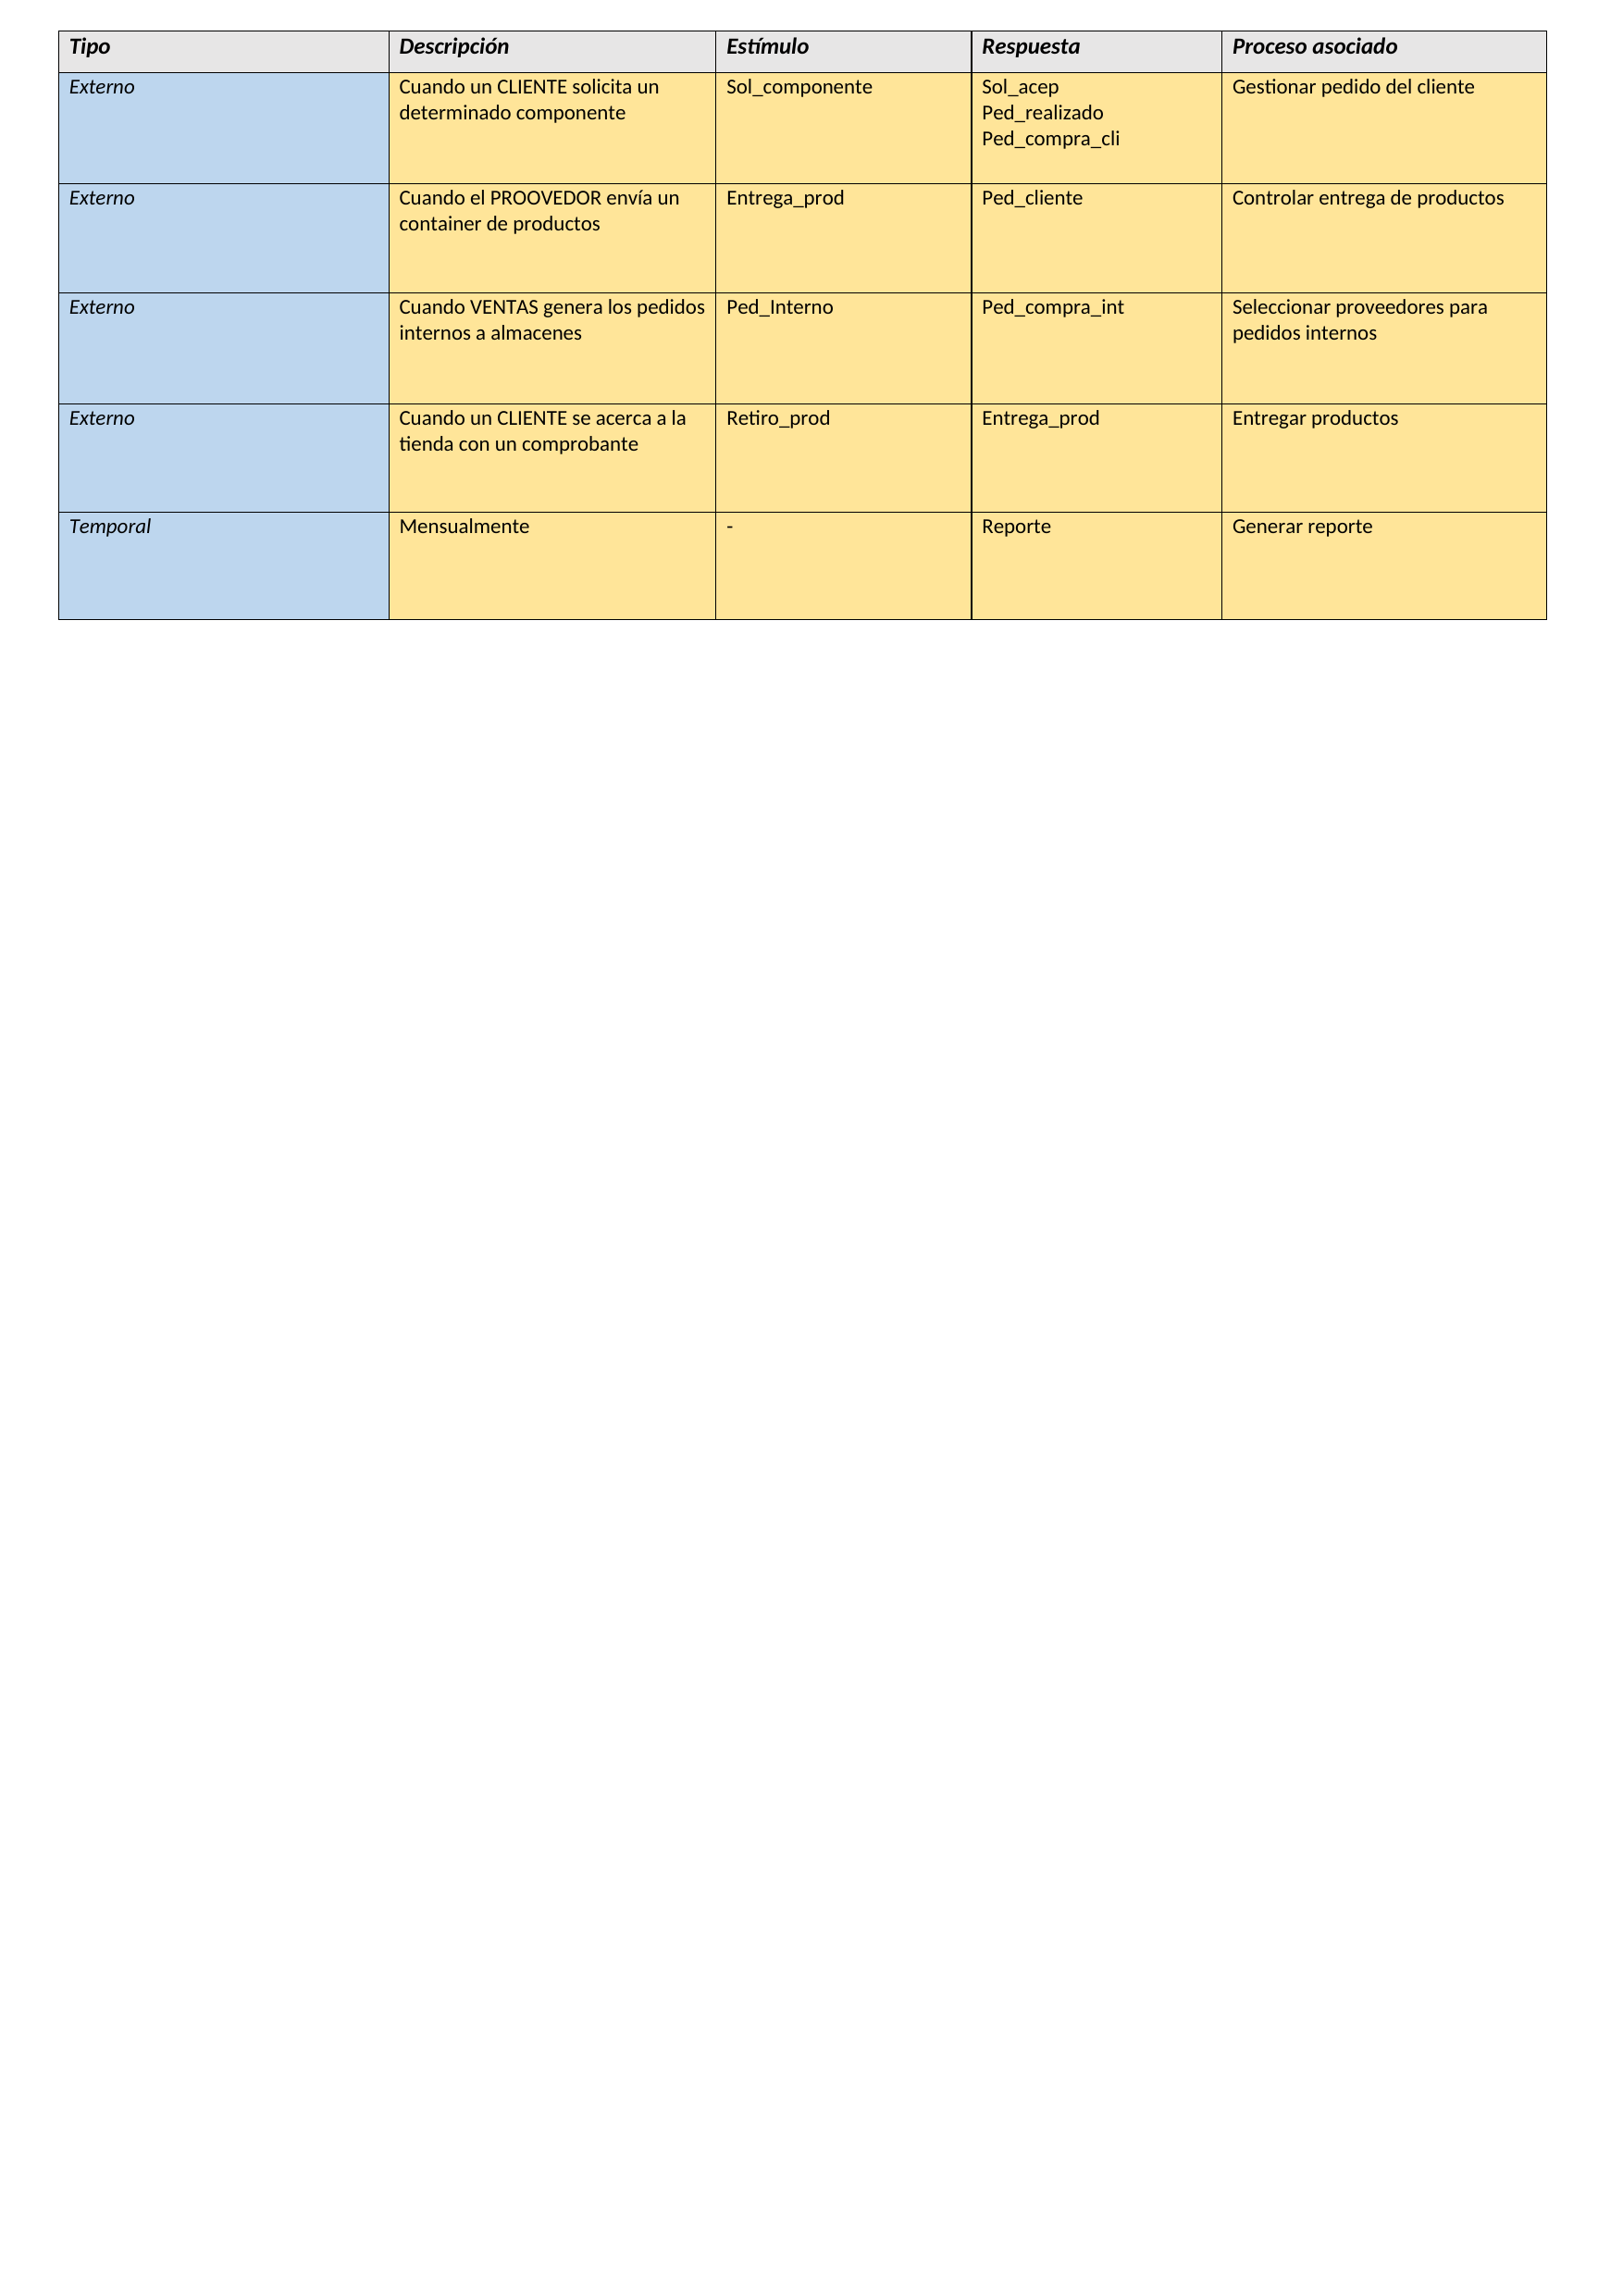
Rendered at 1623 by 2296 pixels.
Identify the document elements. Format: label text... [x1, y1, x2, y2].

table_cell Cuando un CLIENTE solicita un determinado componente [390, 73, 715, 183]
table_header Estímulo [716, 31, 971, 72]
table_cell Seleccionar proveedores para pedidos internos [1222, 293, 1546, 403]
table_cell Externo [59, 184, 389, 292]
table_cell Cuando el PROOVEDOR envía un container de productos [390, 184, 715, 292]
table_cell Entrega_prod [973, 404, 1221, 512]
table_cell Externo [59, 404, 389, 512]
table_cell Externo [59, 73, 389, 183]
table_cell Mensualmente [390, 513, 715, 619]
table_cell Ped_Interno [716, 293, 971, 403]
table_header Proceso asociado [1222, 31, 1546, 72]
table_cell Sol_acep Ped_realizado Ped_compra_cli [973, 73, 1221, 183]
table_cell Reporte [973, 513, 1221, 619]
table_cell Cuando un CLIENTE se acerca a la tienda con un comprobante [390, 404, 715, 512]
table_cell Cuando VENTAS genera los pedidos internos a almacenes [390, 293, 715, 403]
table_cell Entregar productos [1222, 404, 1546, 512]
table_cell Controlar entrega de productos [1222, 184, 1546, 292]
table_cell Entrega_prod [716, 184, 971, 292]
table_cell Temporal [59, 513, 389, 619]
table_cell Gestionar pedido del cliente [1222, 73, 1546, 183]
table_cell Retiro_prod [716, 404, 971, 512]
table_cell - [716, 513, 971, 619]
table_header Tipo [59, 31, 389, 72]
table_cell Sol_componente [716, 73, 971, 183]
table_header Respuesta [973, 31, 1221, 72]
table_cell Ped_compra_int [973, 293, 1221, 403]
table_cell Generar reporte [1222, 513, 1546, 619]
table_header Descripción [390, 31, 715, 72]
table_cell Externo [59, 293, 389, 403]
table_cell Ped_cliente [973, 184, 1221, 292]
